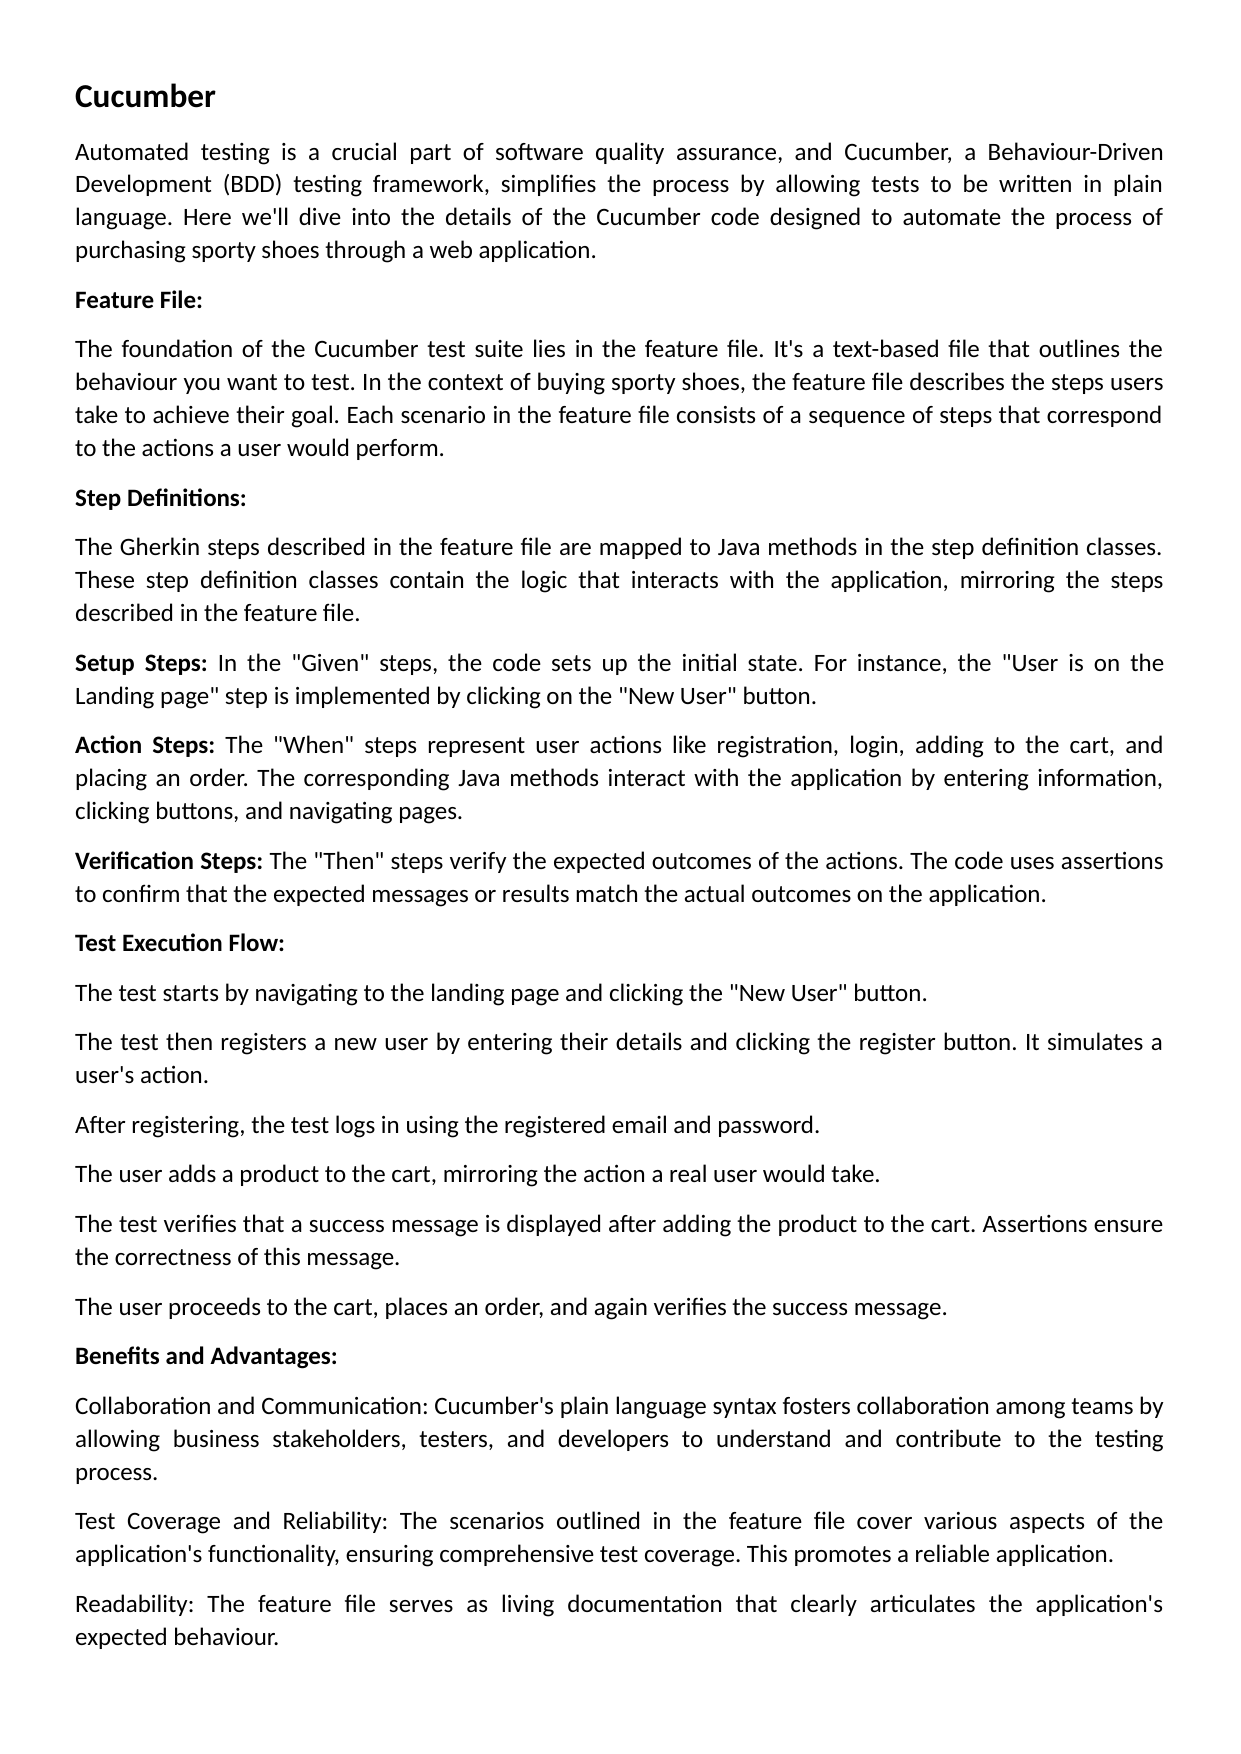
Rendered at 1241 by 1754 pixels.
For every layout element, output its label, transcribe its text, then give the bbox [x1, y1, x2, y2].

text Test Coverage and Reliability: The scenarios outlined in the feature file cover various aspects of the application's functionality, ensuring comprehensive test coverage. This promotes a reliable application. [75, 1505, 1165, 1569]
text After registering, the test logs in using the registered email and password. [75, 1109, 1165, 1139]
text Step Definitions: [75, 482, 1165, 512]
text Verification Steps: The "Then" steps verify the expected outcomes of the actions. The code uses assertions to confirm that the expected messages or results match the actual outcomes on the application. [75, 845, 1165, 908]
text Readability: The feature file serves as living documentation that clearly articulates the application's expected behaviour. [75, 1588, 1165, 1651]
text Setup Steps: In the "Given" steps, the code sets up the initial state. For instance, the "User is on the Landing page" step is implemented by clicking on the "New User" button. [75, 647, 1165, 710]
text The test starts by navigating to the landing page and clicking the "New User" button. [75, 977, 1165, 1007]
text The user adds a product to the cart, mirroring the action a real user would take. [75, 1158, 1165, 1189]
text Automated testing is a crucial part of software quality assurance, and Cucumber, a Behaviour-Driven Development (BDD) testing framework, simplifies the process by allowing tests to be written in plain language. Here we'll dive into the details of the Cucumber code designed to automate the process of purchasing sporty shoes through a web application. [75, 136, 1165, 265]
text The foundation of the Cucumber test suite lies in the feature file. It's a text-based file that outlines the behaviour you want to test. In the context of buying sporty shoes, the feature file describes the steps users take to achieve their goal. Each scenario in the feature file consists of a sequence of steps that correspond to the actions a user would perform. [75, 333, 1165, 463]
text The test then registers a new user by entering their details and clicking the register button. It simulates a user's action. [75, 1026, 1165, 1090]
text Action Steps: The "When" steps represent user actions like registration, login, adding to the cart, and placing an order. The corresponding Java methods interact with the application by entering information, clicking buttons, and navigating pages. [75, 729, 1165, 826]
text The test verifies that a success message is displayed after adding the product to the cart. Assertions ensure the correctness of this message. [75, 1208, 1165, 1272]
text Benefits and Advantages: [75, 1340, 1165, 1371]
text The Gherkin steps described in the feature file are mapped to Java methods in the step definition classes. These step definition classes contain the logic that interacts with the application, mirroring the steps described in the feature file. [75, 531, 1165, 628]
text The user proceeds to the cart, places an order, and again verifies the success message. [75, 1291, 1165, 1321]
text Feature File: [75, 284, 1165, 314]
text Collaboration and Communication: Cucumber's plain language syntax fosters collaboration among teams by allowing business stakeholders, testers, and developers to understand and contribute to the testing process. [75, 1390, 1165, 1486]
text Cucumber [75, 75, 1165, 116]
text Test Execution Flow: [75, 927, 1165, 958]
